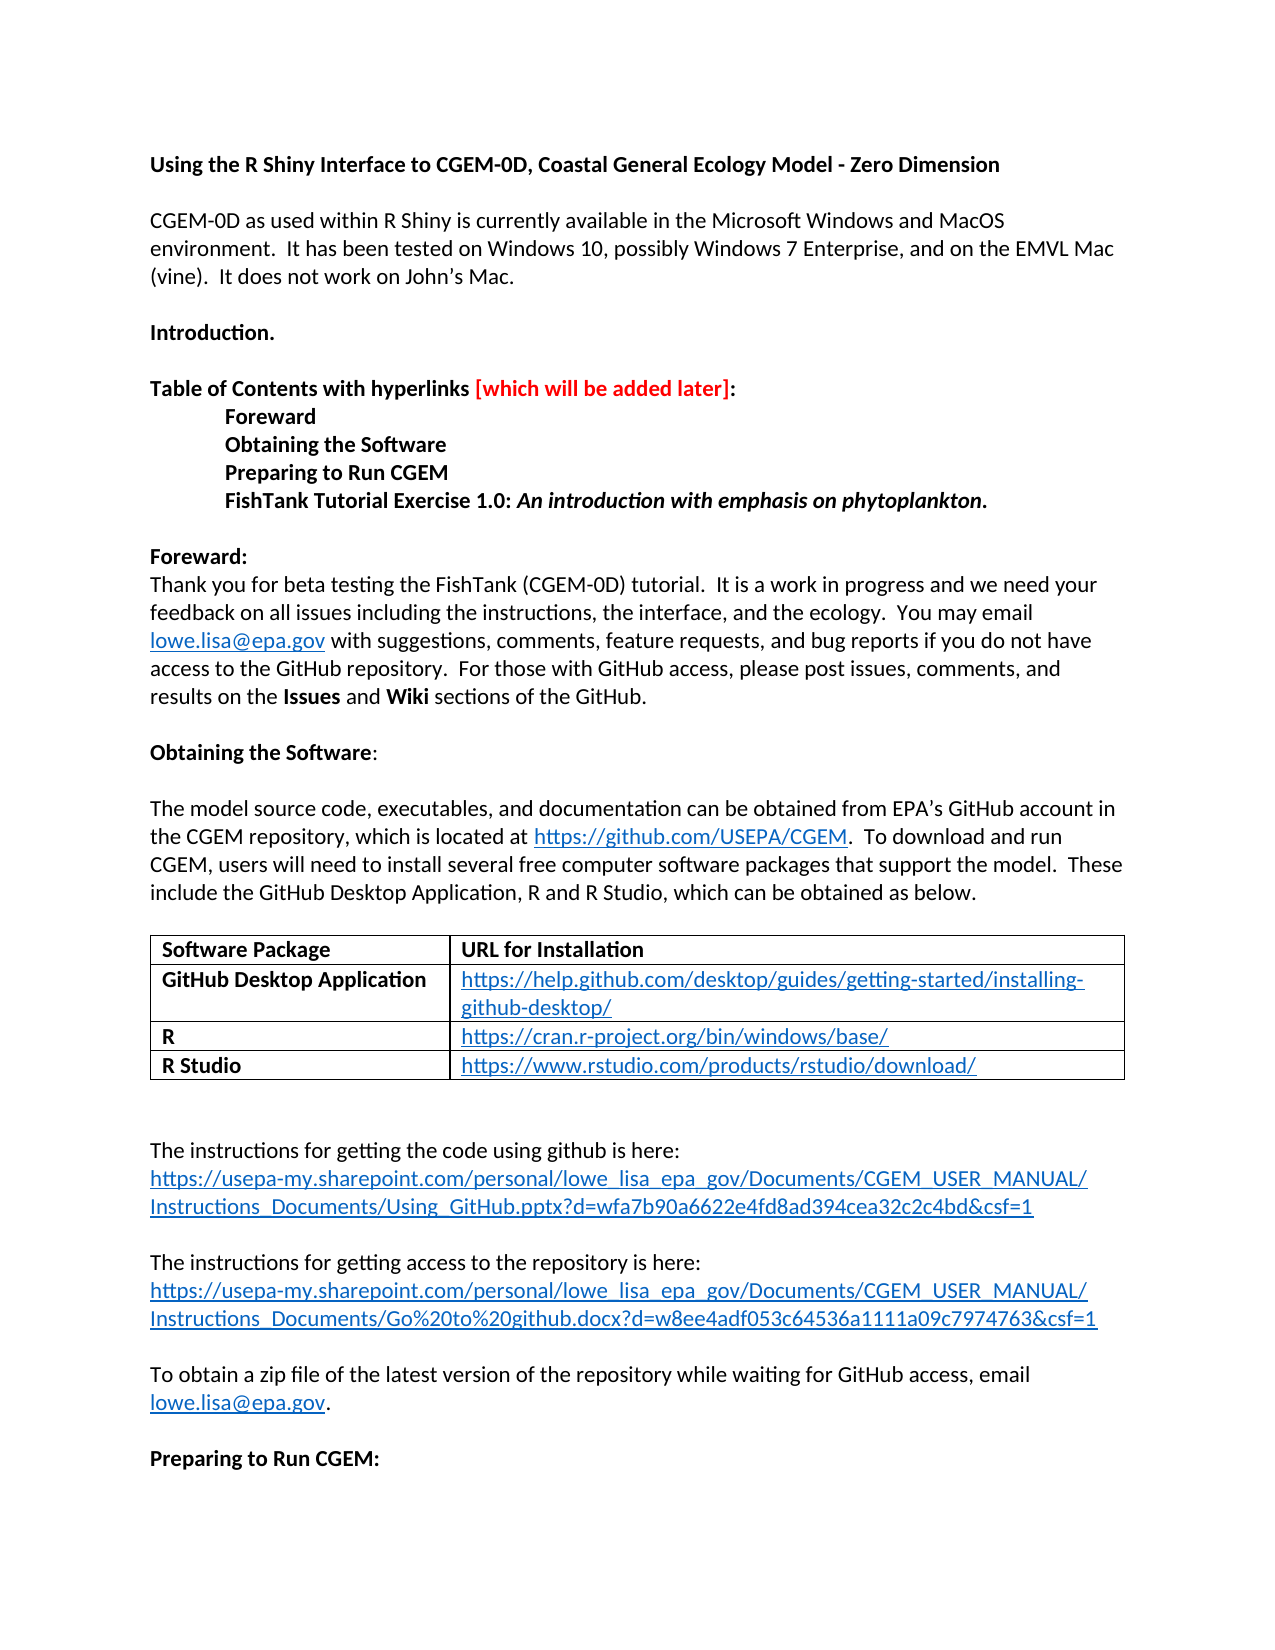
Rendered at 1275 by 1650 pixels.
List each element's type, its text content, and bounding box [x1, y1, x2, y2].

text The instructions for getting access to the repository is here: https://usepa-my.sharepoint.com/personal/lowe_lisa_epa_gov/Documents/CGEM_USER_MANUAL/Instructions_Documents/Go%20to%20github.docx?d=w8ee4adf053c64536a1111a09c7974763&csf=1 [150, 1248, 1125, 1332]
text CGEM-0D as used within R Shiny is currently available in the Microsoft Windows and MacOS environment. It has been tested on Windows 10, possibly Windows 7 Enterprise, and on the EMVL Mac (vine). It does not work on John’s Mac. [150, 206, 1125, 290]
text Preparing to Run CGEM [150, 458, 1125, 486]
table_cell GitHub Desktop Application [151, 965, 449, 1021]
text The instructions for getting the code using github is here: https://usepa-my.sharepoint.com/personal/lowe_lisa_epa_gov/Documents/CGEM_USER_MANUAL/Instructions_Documents/Using_GitHub.pptx?d=wfa7b90a6622e4fd8ad394cea32c2c4bd&csf=1 [150, 1136, 1125, 1220]
table_header URL for Installation [451, 936, 1124, 964]
text Using the R Shiny Interface to CGEM-0D, Coastal General Ecology Model - Zero Dimension [150, 150, 1125, 178]
table_cell https://www.rstudio.com/products/rstudio/download/ [451, 1051, 1124, 1079]
text Preparing to Run CGEM: [150, 1444, 1125, 1472]
table_cell R [151, 1022, 449, 1050]
text Table of Contents with hyperlinks [which will be added later]: [150, 374, 1125, 402]
text The model source code, executables, and documentation can be obtained from EPA’s GitHub account in the CGEM repository, which is located at https://github.com/USEPA/CGEM. To download and run CGEM, users will need to install several free computer software packages that support the model. These include the GitHub Desktop Application, R and R Studio, which can be obtained as below. [150, 794, 1125, 907]
table_header Software Package [151, 936, 449, 964]
text Obtaining the Software [150, 430, 1125, 458]
text Foreward: [150, 542, 1125, 570]
text Obtaining the Software: [150, 738, 1125, 766]
text Foreward [150, 402, 1125, 430]
text Introduction. [150, 318, 1125, 346]
text To obtain a zip file of the latest version of the repository while waiting for GitHub access, email lowe.lisa@epa.gov. [150, 1360, 1125, 1416]
table_cell R Studio [151, 1051, 449, 1079]
table_cell https://help.github.com/desktop/guides/getting-started/installing-github-desktop/ [451, 965, 1124, 1021]
table_cell https://cran.r-project.org/bin/windows/base/ [451, 1022, 1124, 1050]
text FishTank Tutorial Exercise 1.0: An introduction with emphasis on phytoplankton. [150, 486, 1125, 514]
text Thank you for beta testing the FishTank (CGEM-0D) tutorial. It is a work in progress and we need your feedback on all issues including the instructions, the interface, and the ecology. You may email lowe.lisa@epa.gov with suggestions, comments, feature requests, and bug reports if you do not have access to the GitHub repository. For those with GitHub access, please post issues, comments, and results on the Issues and Wiki sections of the GitHub. [150, 570, 1125, 710]
